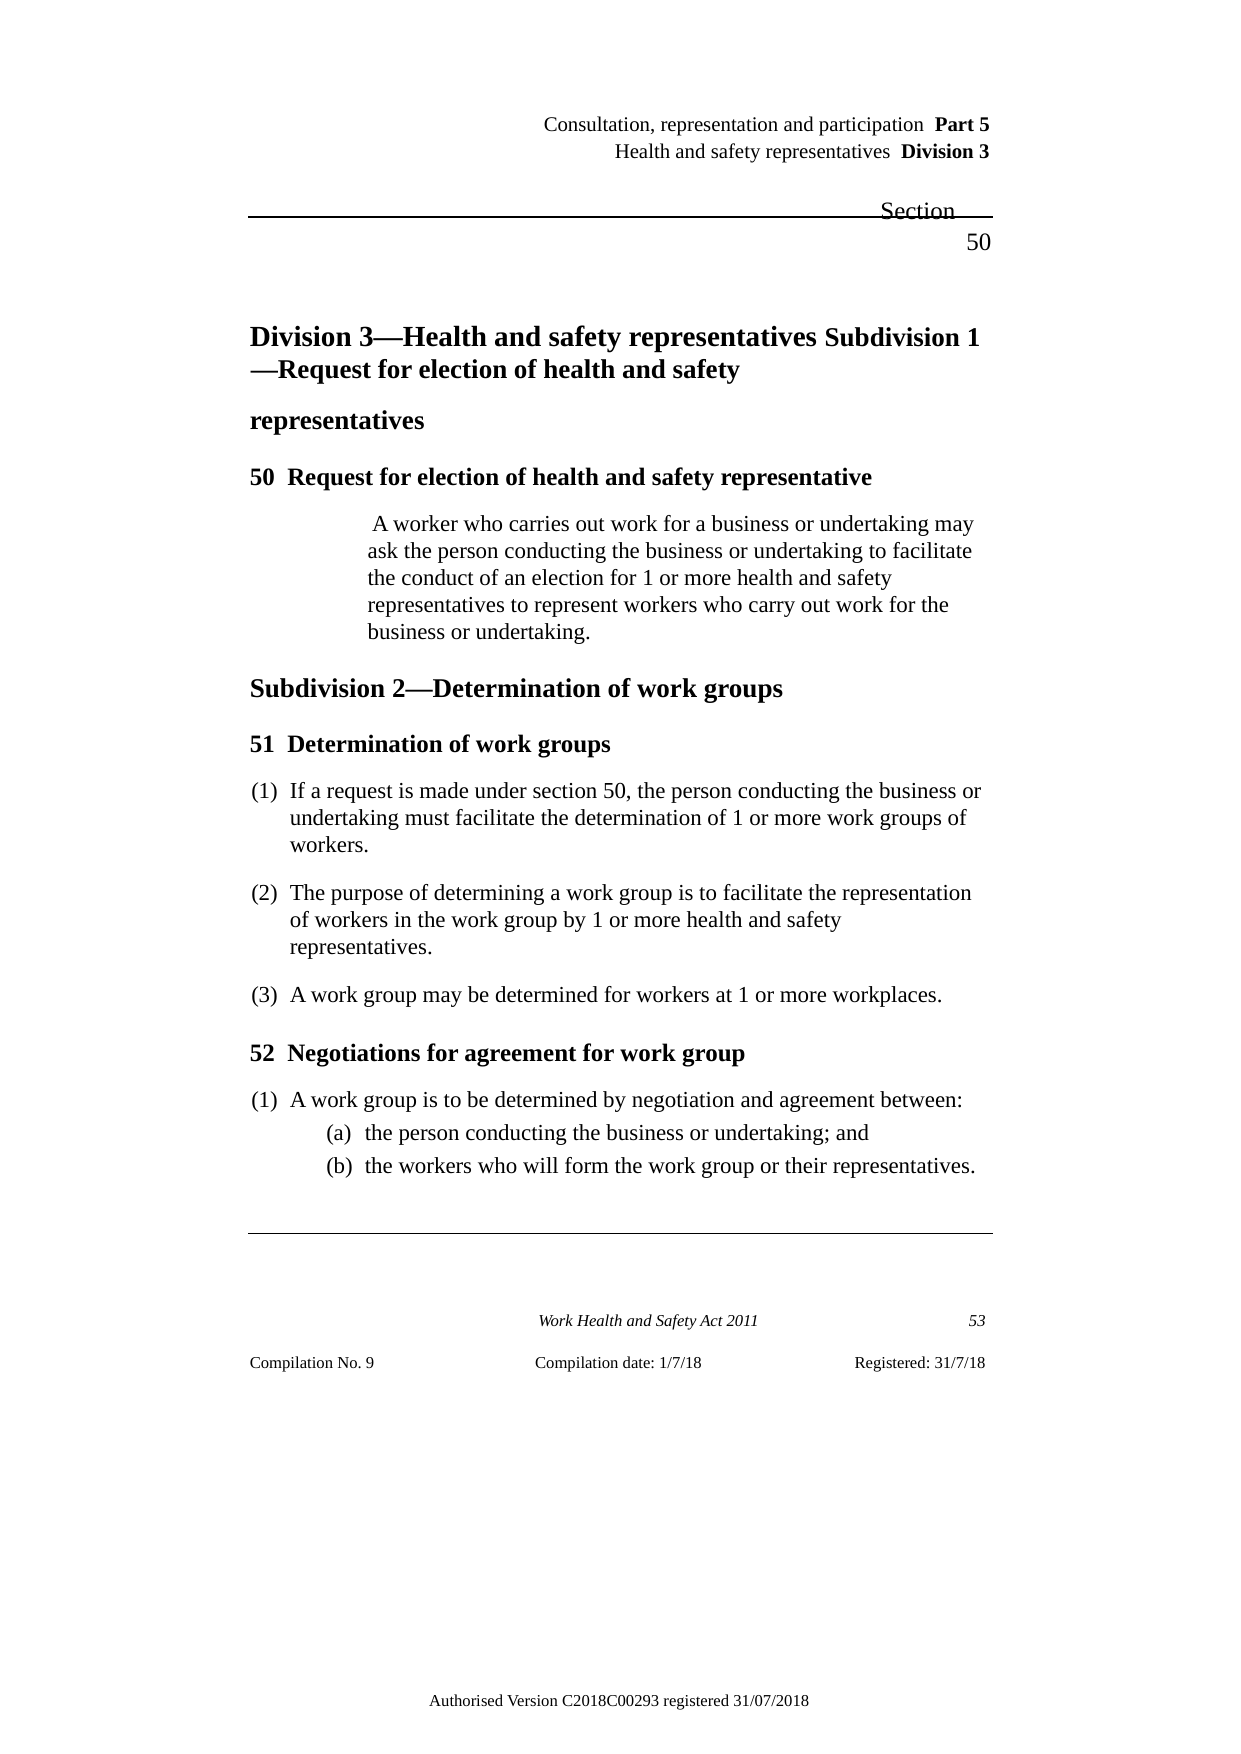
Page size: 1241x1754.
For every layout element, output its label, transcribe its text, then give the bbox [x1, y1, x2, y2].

subtitle Division 3—Health and safety representatives Subdivision 1—Request for election of health and safety [249, 319, 989, 384]
subtitle 52 Negotiations for agreement for work group [249, 1038, 989, 1067]
list the workers who will form the work group or their representatives. [326, 1152, 988, 1179]
subtitle Subdivision 2—Determination of work groups [249, 672, 989, 703]
list the person conducting the business or undertaking; and [326, 1119, 988, 1146]
text A worker who carries out work for a business or undertaking may ask the person conducting the business or undertaking to facilitate the conduct of an election for 1 or more health and safety representatives to represent workers who carry out work for the business or undertaking. [249, 510, 988, 644]
list A work group may be determined for workers at 1 or more workplaces. [251, 981, 988, 1007]
list If a request is made under section 50, the person conducting the business or undertaking must facilitate the determination of 1 or more work groups of workers. [251, 777, 988, 858]
subtitle 50 Request for election of health and safety representative [249, 462, 989, 491]
subtitle representatives [249, 404, 989, 436]
text 50 [251, 227, 991, 256]
list A work group is to be determined by negotiation and agreement between: [251, 1086, 988, 1113]
text Work Health and Safety Act 2011 53 [249, 1311, 989, 1330]
subtitle 51 Determination of work groups [249, 729, 989, 758]
list The purpose of determining a work group is to facilitate the representation of workers in the work group by 1 or more health and safety representatives. [251, 879, 988, 960]
text Compilation No. 9 Compilation date: 1/7/18 Registered: 31/7/18 [249, 1353, 989, 1372]
